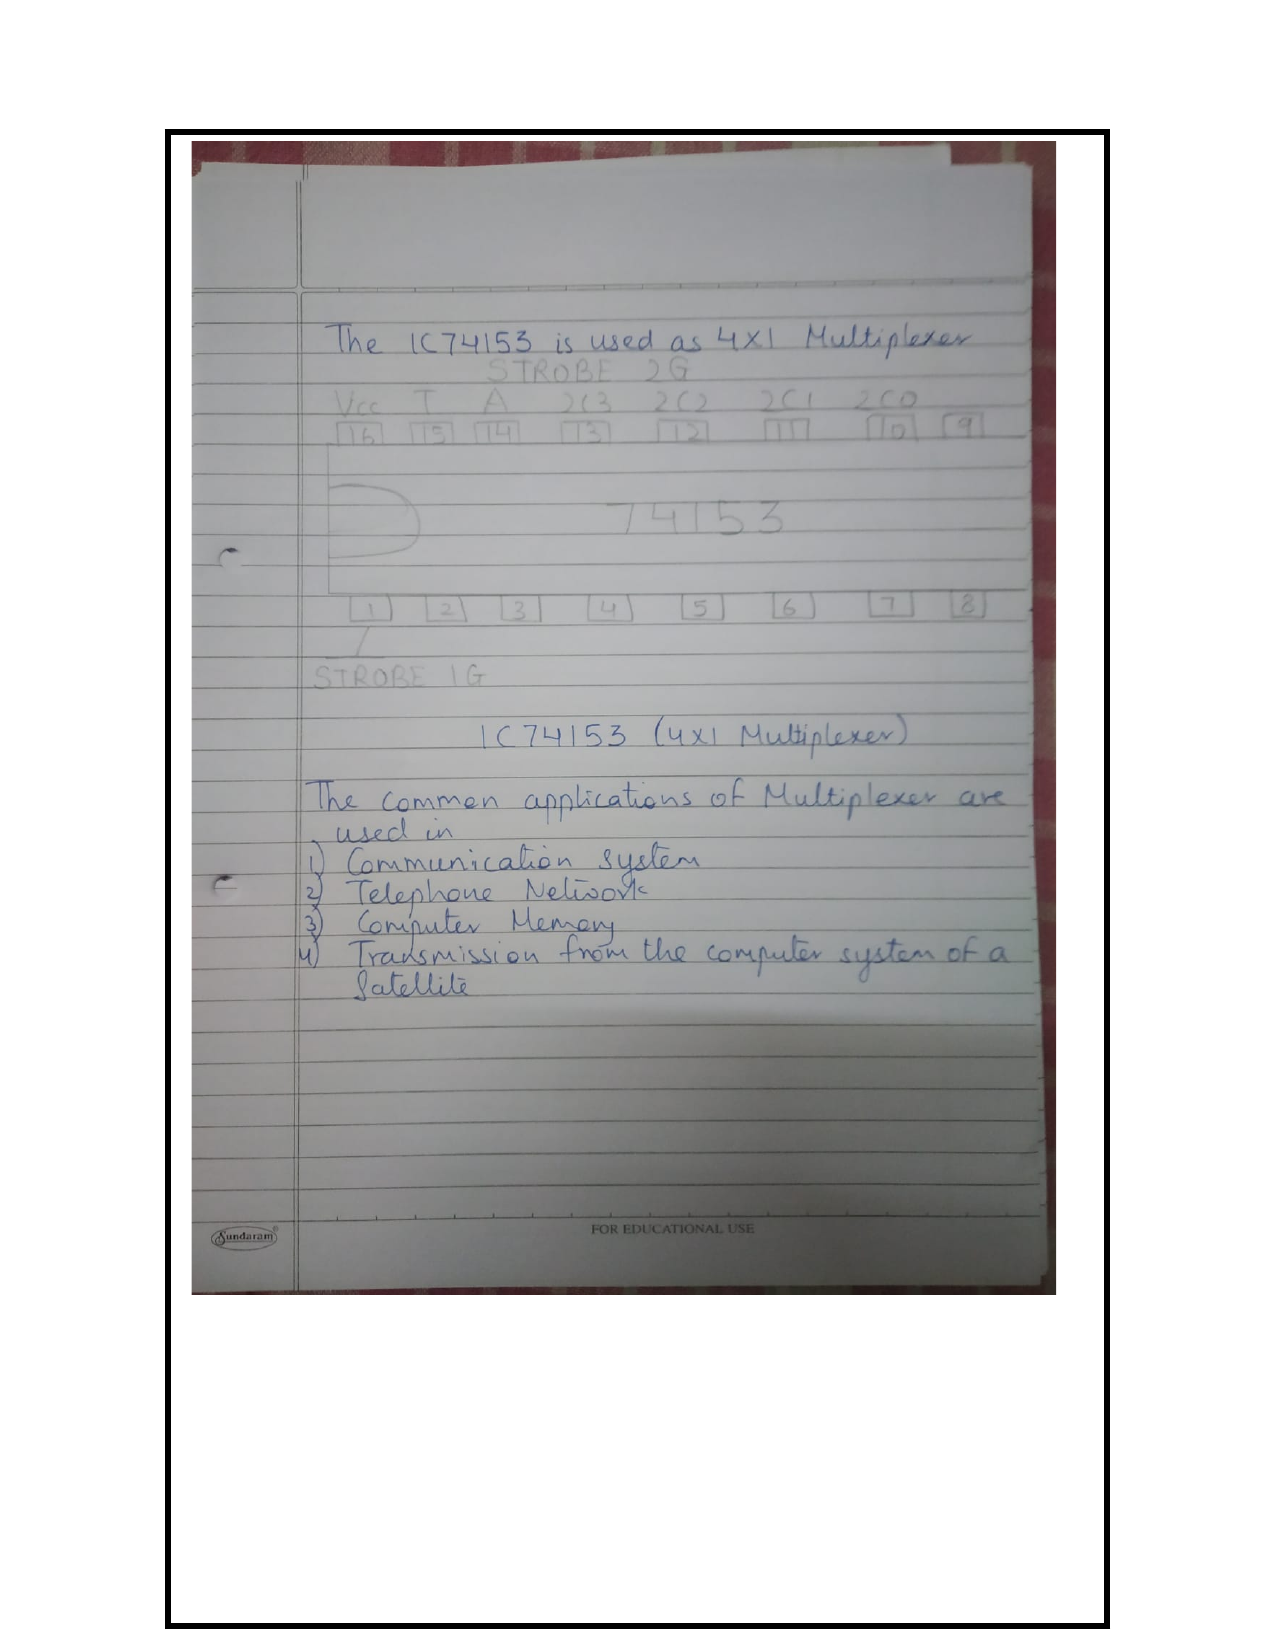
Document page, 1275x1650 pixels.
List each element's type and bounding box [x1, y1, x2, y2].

picture [191, 141, 1057, 1295]
